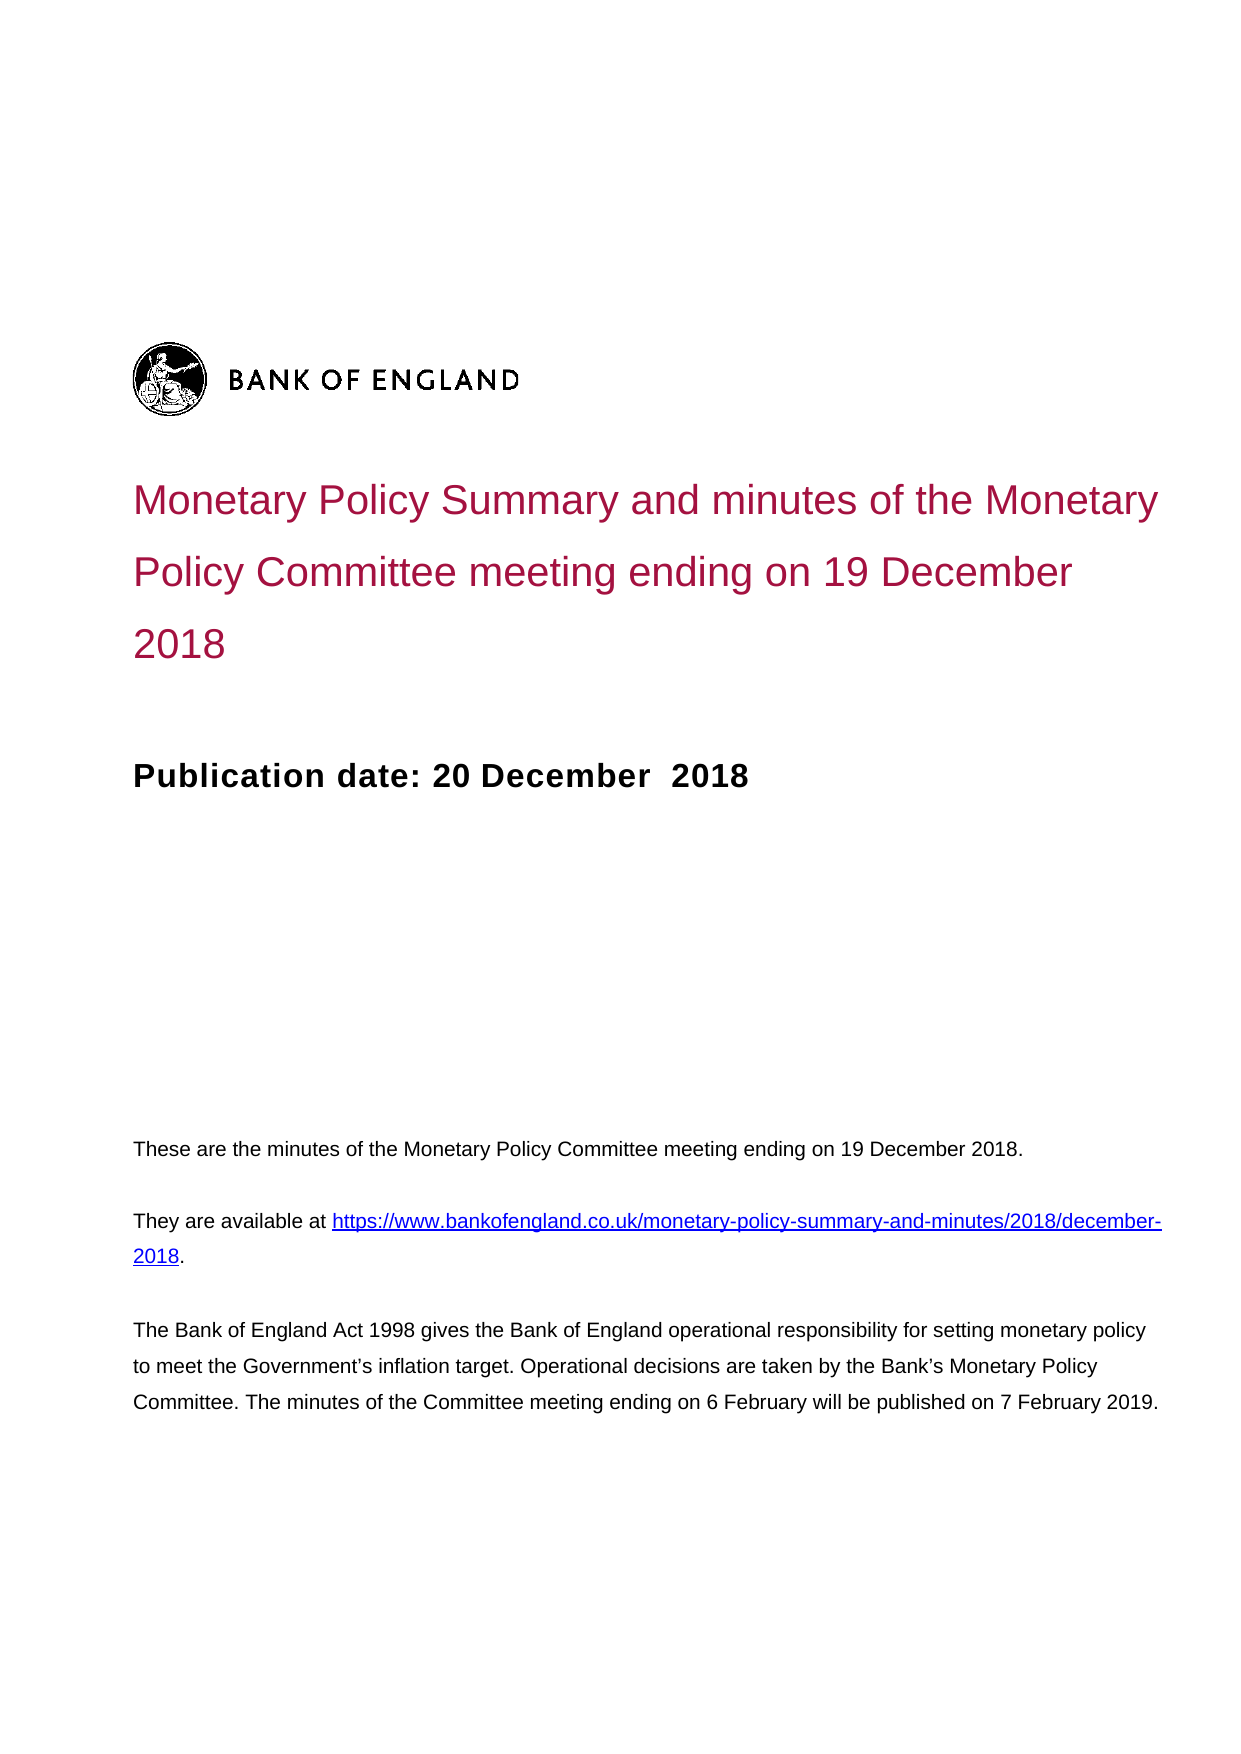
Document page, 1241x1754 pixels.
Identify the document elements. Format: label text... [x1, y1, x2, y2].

text Publication date: 20 December 2018 [133, 756, 1178, 794]
text Committee. The minutes of the Committee meeting ending on 6 February will be published on 7 February 2019. [133, 1390, 1178, 1414]
text The Bank of England Act 1998 gives the Bank of England operational responsibility for setting monetary policy to meet the Government’s inflation target. Operational decisions are taken by the Bank’s Monetary Policy [133, 1318, 1149, 1378]
text These are the minutes of the Monetary Policy Committee meeting ending on 19 December 2018. [133, 1137, 1178, 1161]
text They are available at https://www.bankofengland.co.uk/monetary-policy-summary-and-minutes/2018/december- 2018. [133, 1208, 1164, 1268]
picture [132, 342, 519, 416]
text Monetary Policy Summary and minutes of the Monetary Policy Committee meeting ending on 19 December 2018 [133, 475, 1160, 667]
